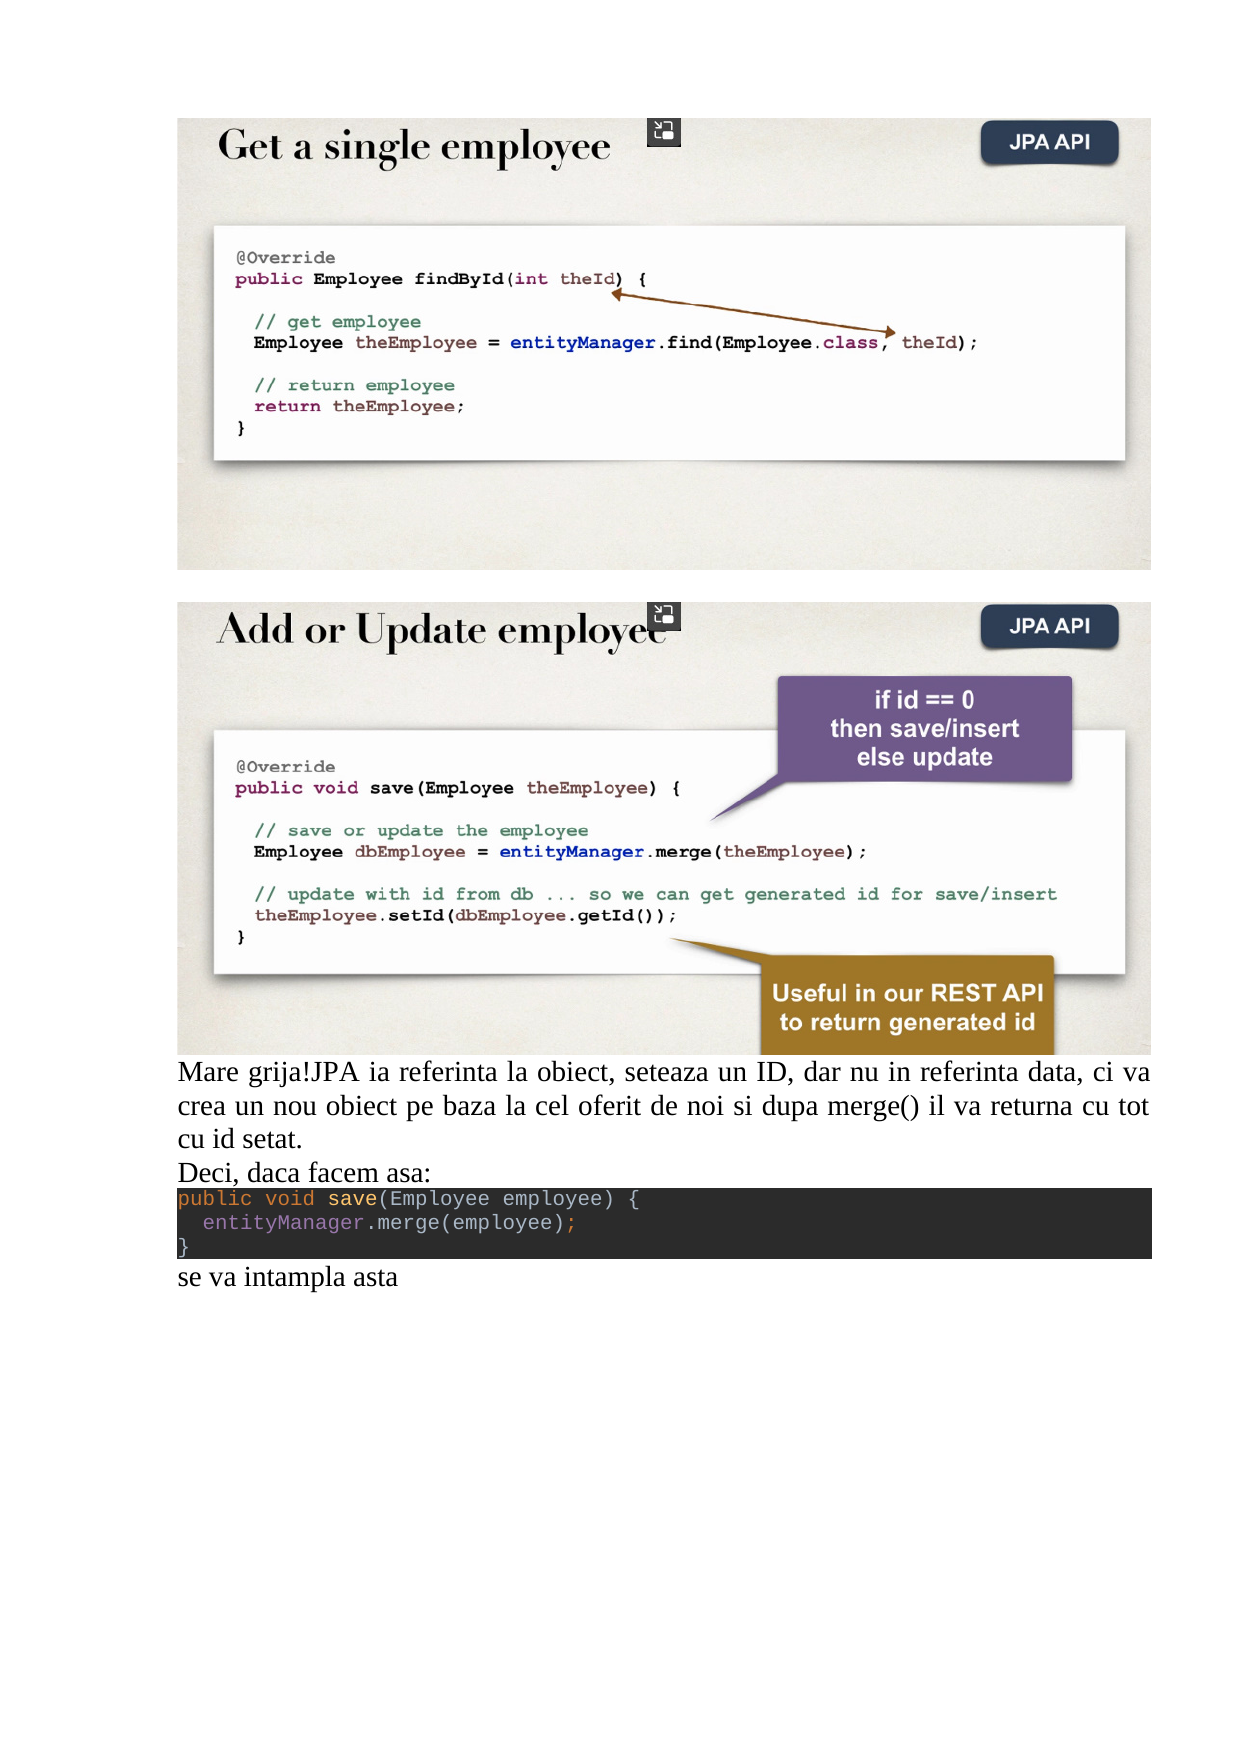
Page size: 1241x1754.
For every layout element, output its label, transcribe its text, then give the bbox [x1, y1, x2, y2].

text Mare grija!JPA ia referinta la obiect, seteaza un ID, dar nu in referinta data, ci va crea un nou obiect pe baza la cel oferit de noi si dupa merge() il va returna cu tot cu id setat. [177, 1054, 1152, 1155]
picture [177, 602, 1151, 1055]
text public void save(Employee employee) { entityManager.merge(employee); } [177, 1188, 1152, 1259]
picture [177, 118, 1151, 570]
text se va intampla asta [177, 1259, 1152, 1293]
text Deci, daca facem asa: [177, 1155, 1152, 1188]
